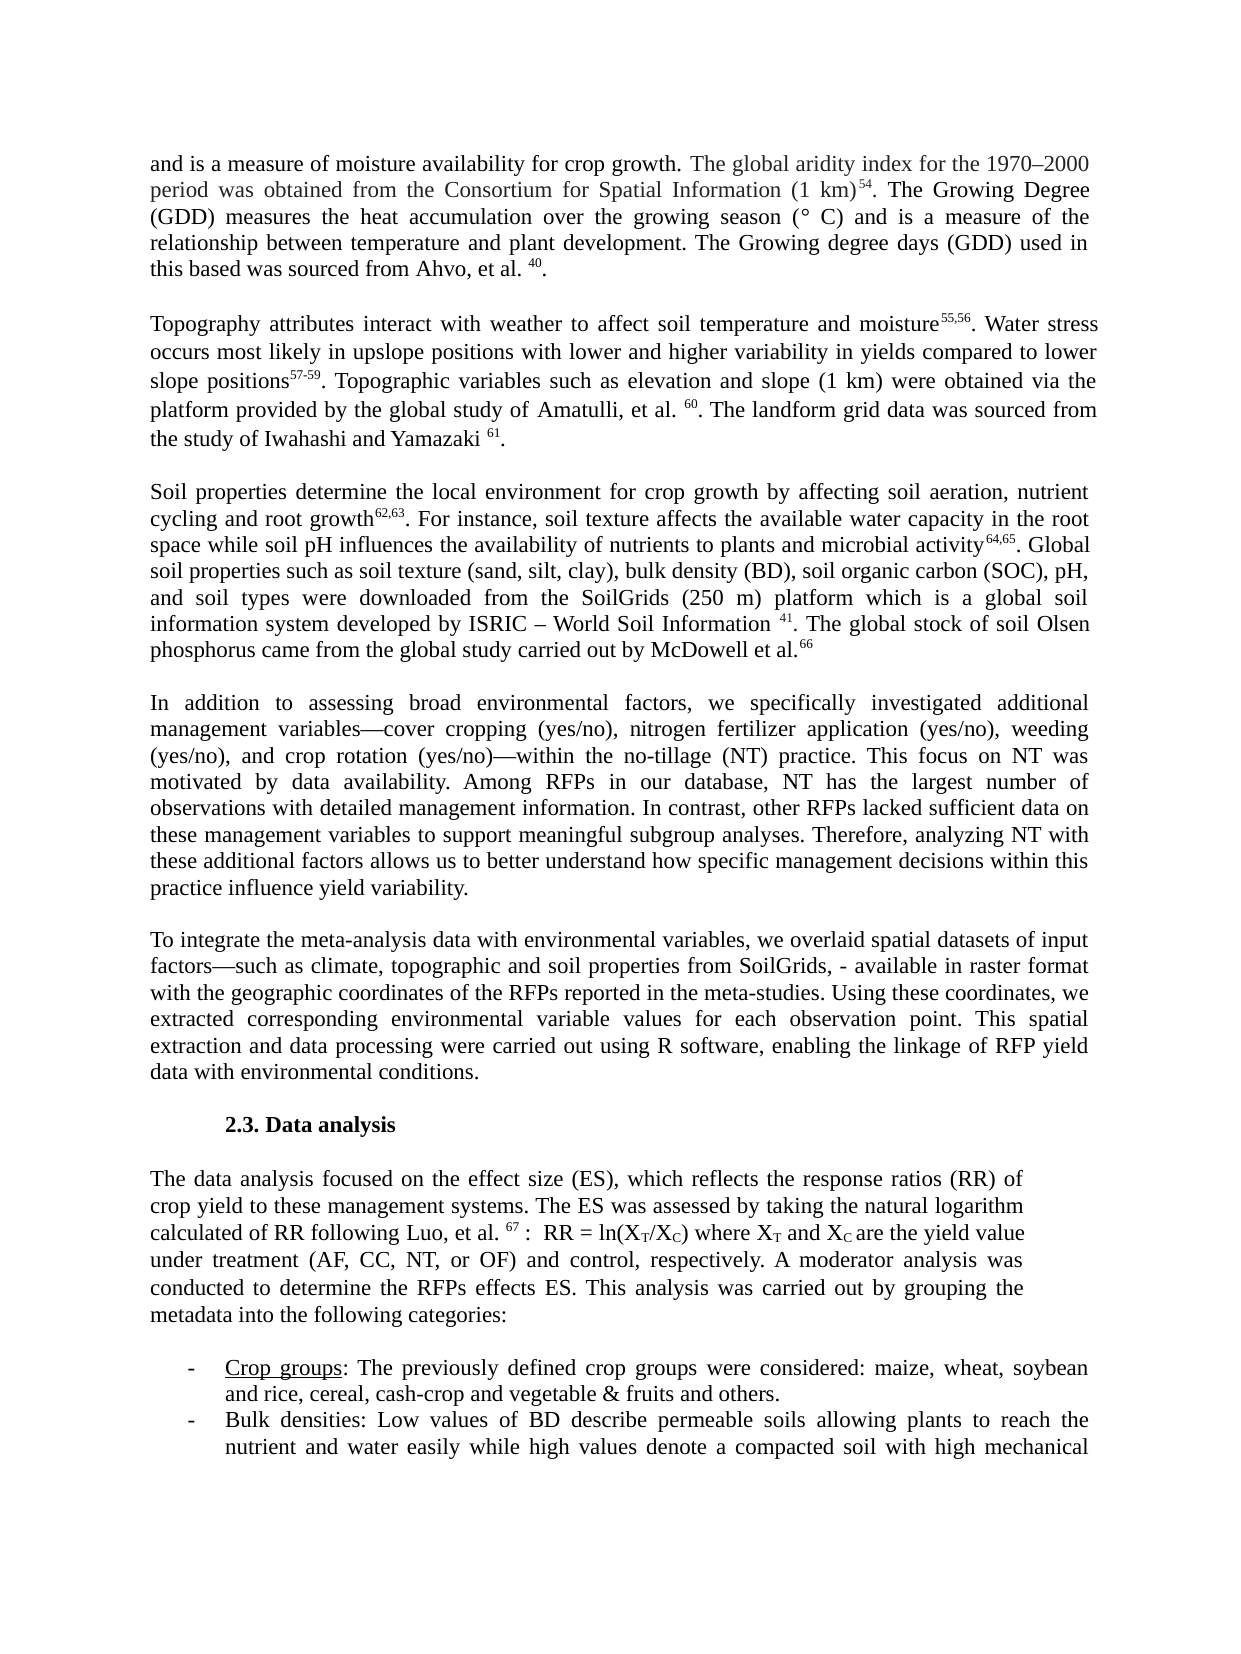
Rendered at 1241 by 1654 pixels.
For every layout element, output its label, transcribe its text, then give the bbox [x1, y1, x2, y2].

text In addition to assessing broad environmental factors, we specifically investigated additional management variables—cover cropping (yes/no), nitrogen fertilizer application (yes/no), weeding (yes/no), and crop rotation (yes/no)—within the no-tillage (NT) practice. This focus on NT was motivated by data availability. Among RFPs in our database, NT has the largest number of observations with detailed management information. In contrast, other RFPs lacked sufficient data on these management variables to support meaningful subgroup analyses. Therefore, analyzing NT with these additional factors allows us to better understand how specific management decisions within this practice influence yield variability. [150, 689, 1090, 900]
text Topography attributes interact with weather to affect soil temperature and moisture55,56. Water stress occurs most likely in upslope positions with lower and higher variability in yields compared to lower slope positions57-59. Topographic variables such as elevation and slope (1 km) were obtained via the platform provided by the global study of Amatulli, et al. 60. The landform grid data was sourced from the study of Iwahashi and Yamazaki 61. [150, 308, 1098, 452]
text The data analysis focused on the effect size (ES), which reflects the response ratios (RR) of crop yield to these management systems. The ES was assessed by taking the natural logarithm calculated of RR following Luo, et al. 67 : RR = ln(XT/XC) where XT and XC are the yield value under treatment (AF, CC, NT, or OF) and control, respectively. A moderator analysis was conducted to determine the RFPs effects ES. This analysis was carried out by grouping the metadata into the following categories: [150, 1165, 1025, 1327]
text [150, 176, 1090, 282]
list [187, 1406, 1090, 1459]
list Crop groups: The previously defined crop groups were considered: maize, wheat, soybean and rice, cereal, cash-crop and vegetable & fruits and others. [187, 1354, 1090, 1406]
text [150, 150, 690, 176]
list Data analysis [225, 1111, 1095, 1138]
text Soil properties determine the local environment for crop growth by affecting soil aeration, nutrient cycling and root growth62,63. For instance, soil texture affects the available water capacity in the root space while soil pH influences the availability of nutrients to plants and microbial activity64,65. Global soil properties such as soil texture (sand, silt, clay), bulk density (BD), soil organic carbon (SOC), pH, and soil types were downloaded from the SoilGrids (250 m) platform which is a global soil information system developed by ISRIC – World Soil Information 41. The global stock of soil Olsen phosphorus came from the global study carried out by McDowell et al.66 [150, 478, 1090, 663]
text To integrate the meta-analysis data with environmental variables, we overlaid spatial datasets of input factors—such as climate, topographic and soil properties from SoilGrids, - available in raster format with the geographic coordinates of the RFPs reported in the meta-studies. Using these coordinates, we extracted corresponding environmental variable values for each observation point. This spatial extraction and data processing were carried out using R software, enabling the linkage of RFP yield data with environmental conditions. [150, 926, 1090, 1084]
